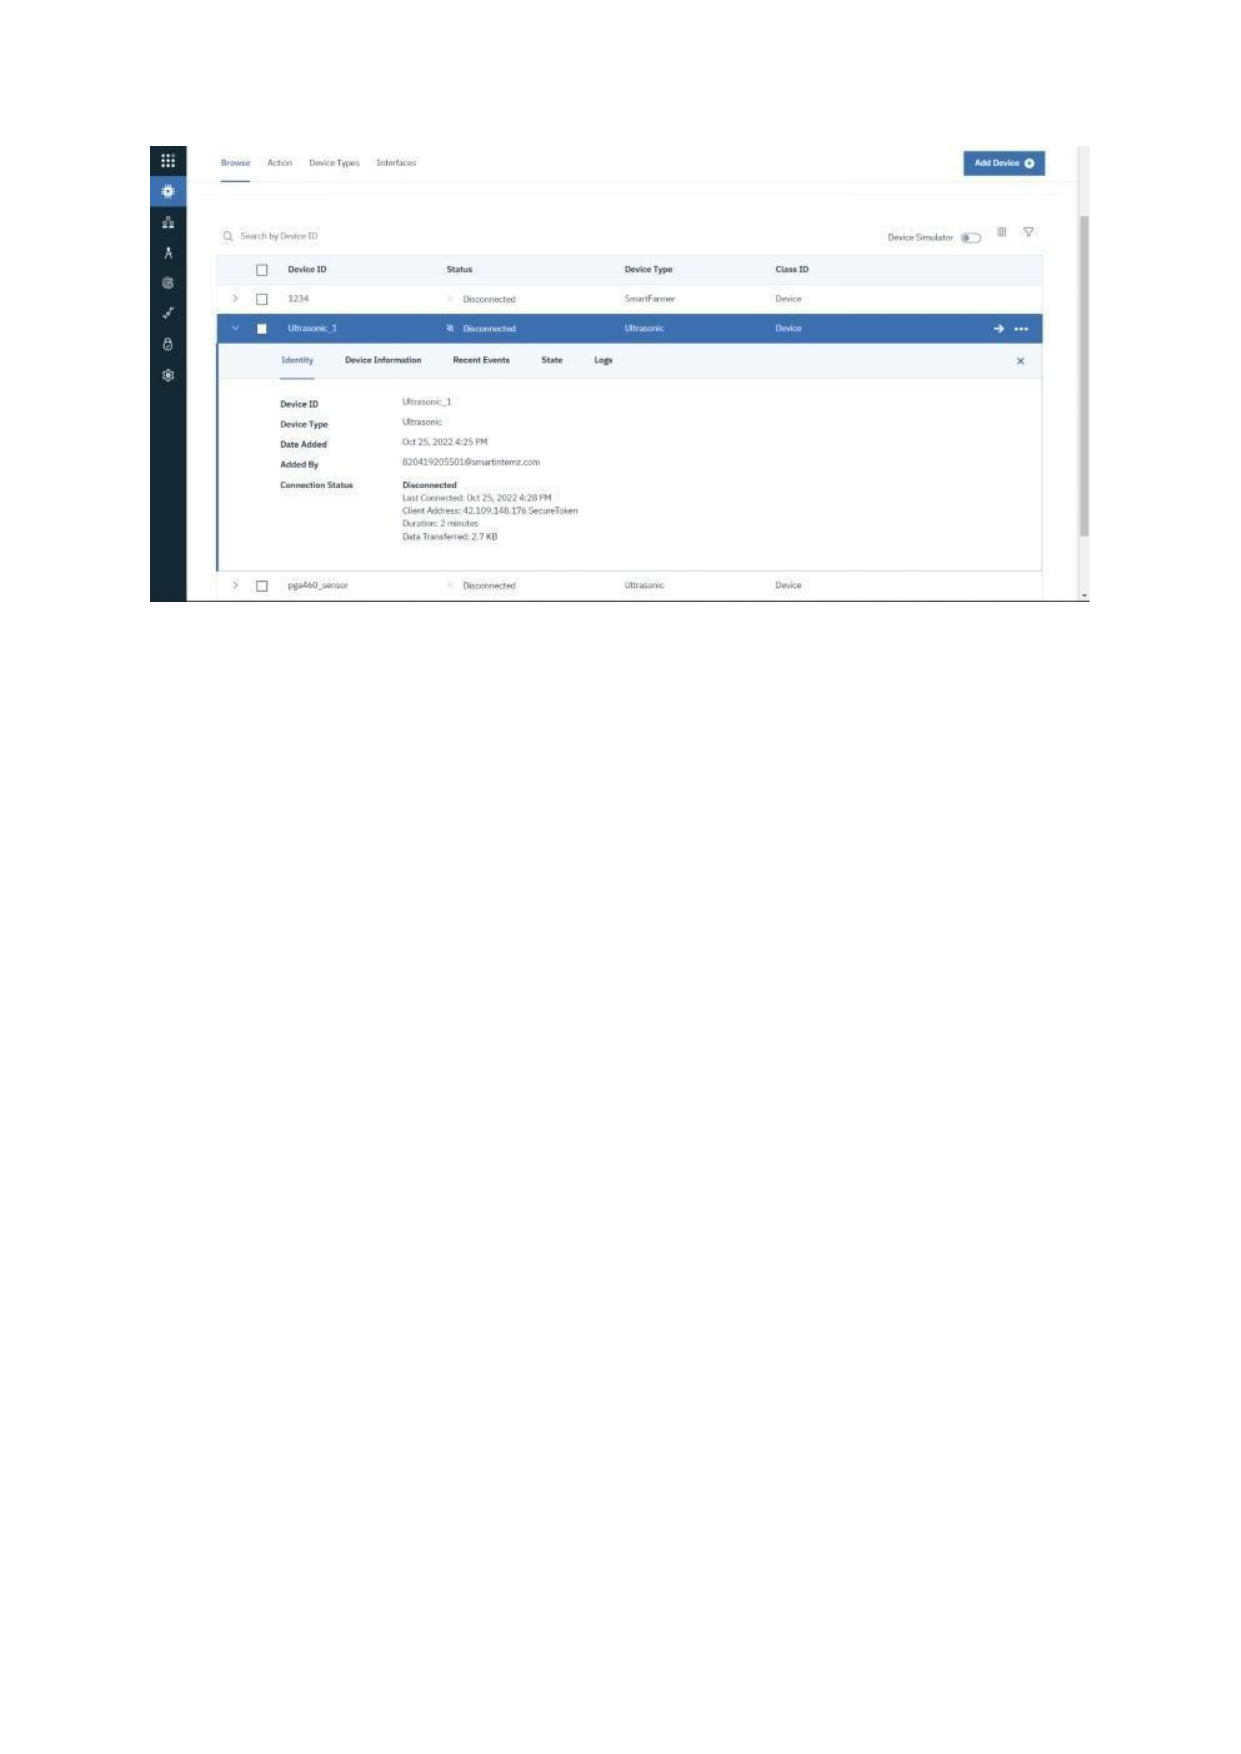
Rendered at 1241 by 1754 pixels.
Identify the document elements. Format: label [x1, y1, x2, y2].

picture [150, 146, 1090, 602]
